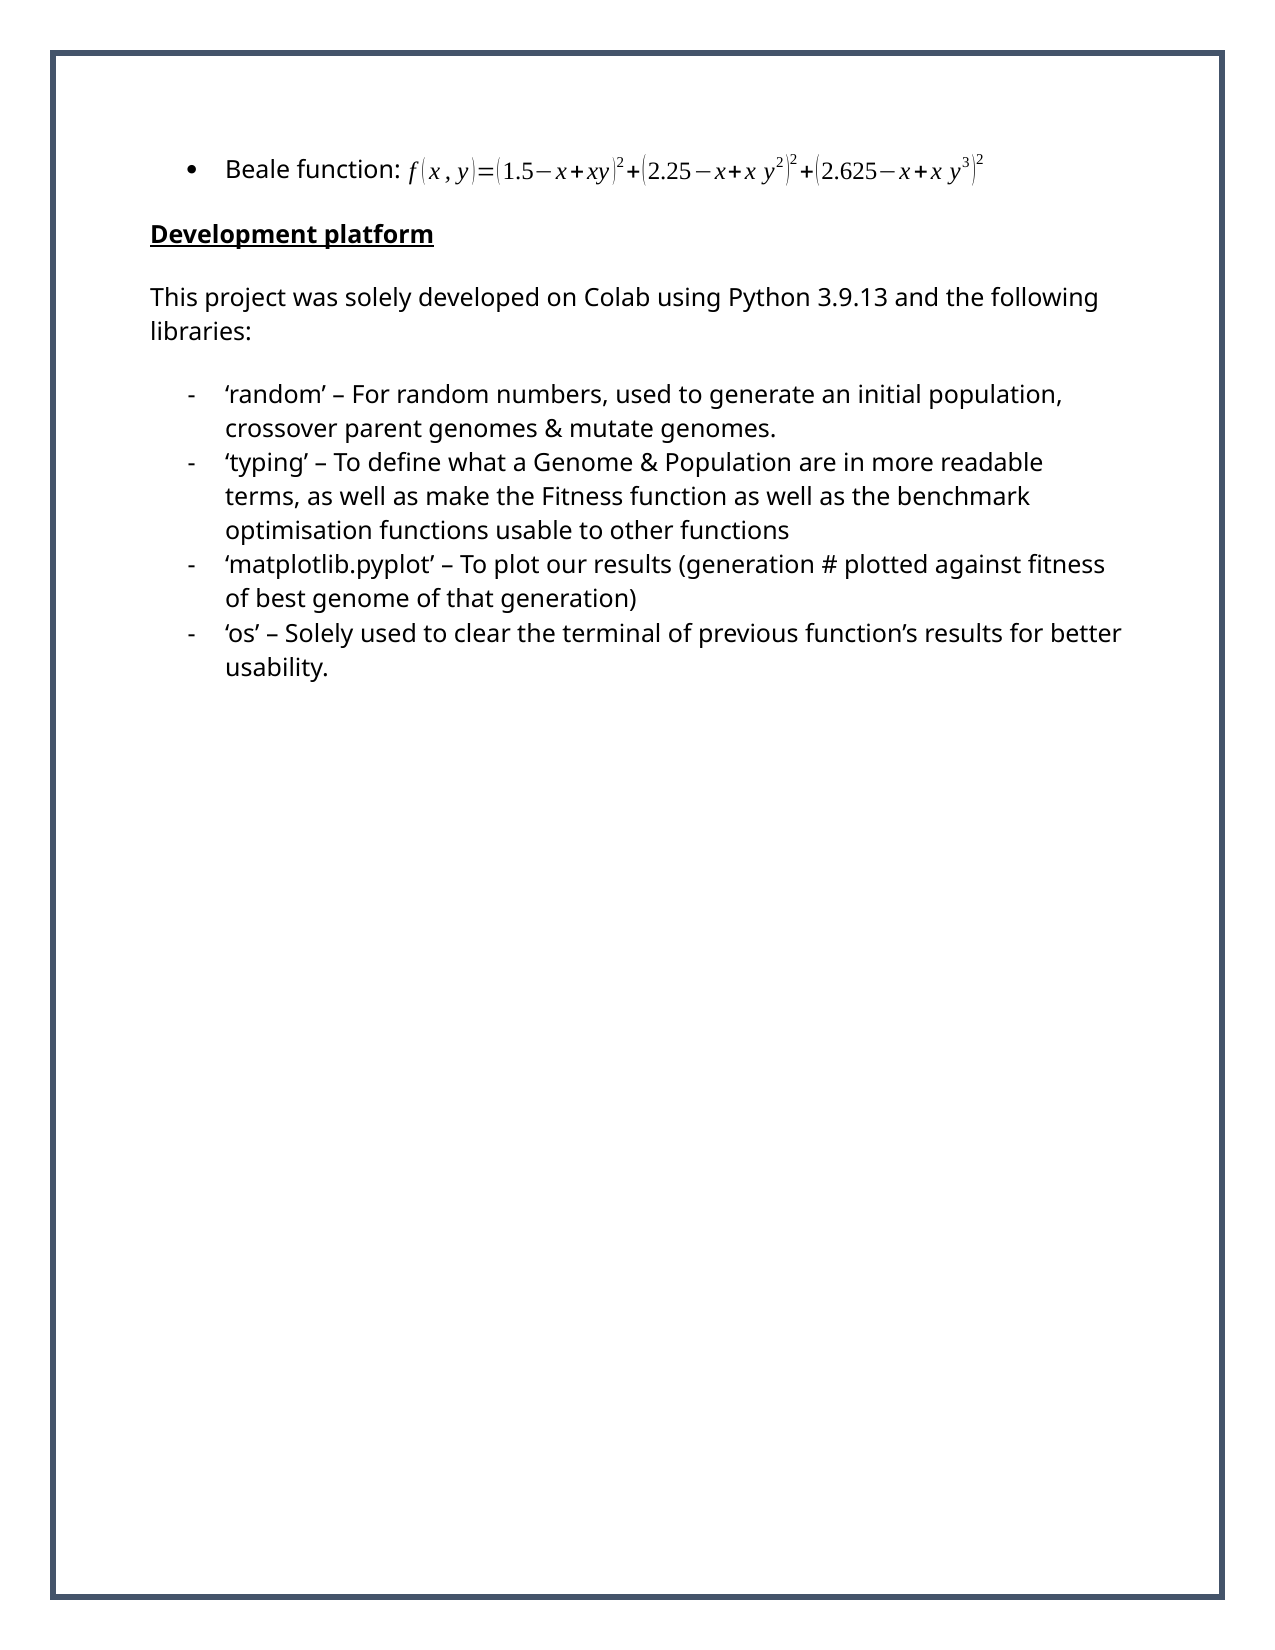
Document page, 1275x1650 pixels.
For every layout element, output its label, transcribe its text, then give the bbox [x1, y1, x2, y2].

list Beale function: [187, 150, 1125, 187]
list ‘random’ – For random numbers, used to generate an initial population, crossover parent genomes & mutate genomes. [187, 377, 1125, 445]
list ‘matplotlib.pyplot’ – To plot our results (generation # plotted against fitness of best genome of that generation) [187, 547, 1125, 615]
list ‘typing’ – To define what a Genome & Population are in more readable terms, as well as make the Fitness function as well as the benchmark optimisation functions usable to other functions [187, 445, 1125, 547]
list ‘os’ – Solely used to clear the terminal of previous function’s results for better usability. [187, 615, 1125, 683]
text This project was solely developed on Colab using Python 3.9.13 and the following libraries: [150, 279, 1125, 348]
text Development platform [150, 216, 1125, 250]
